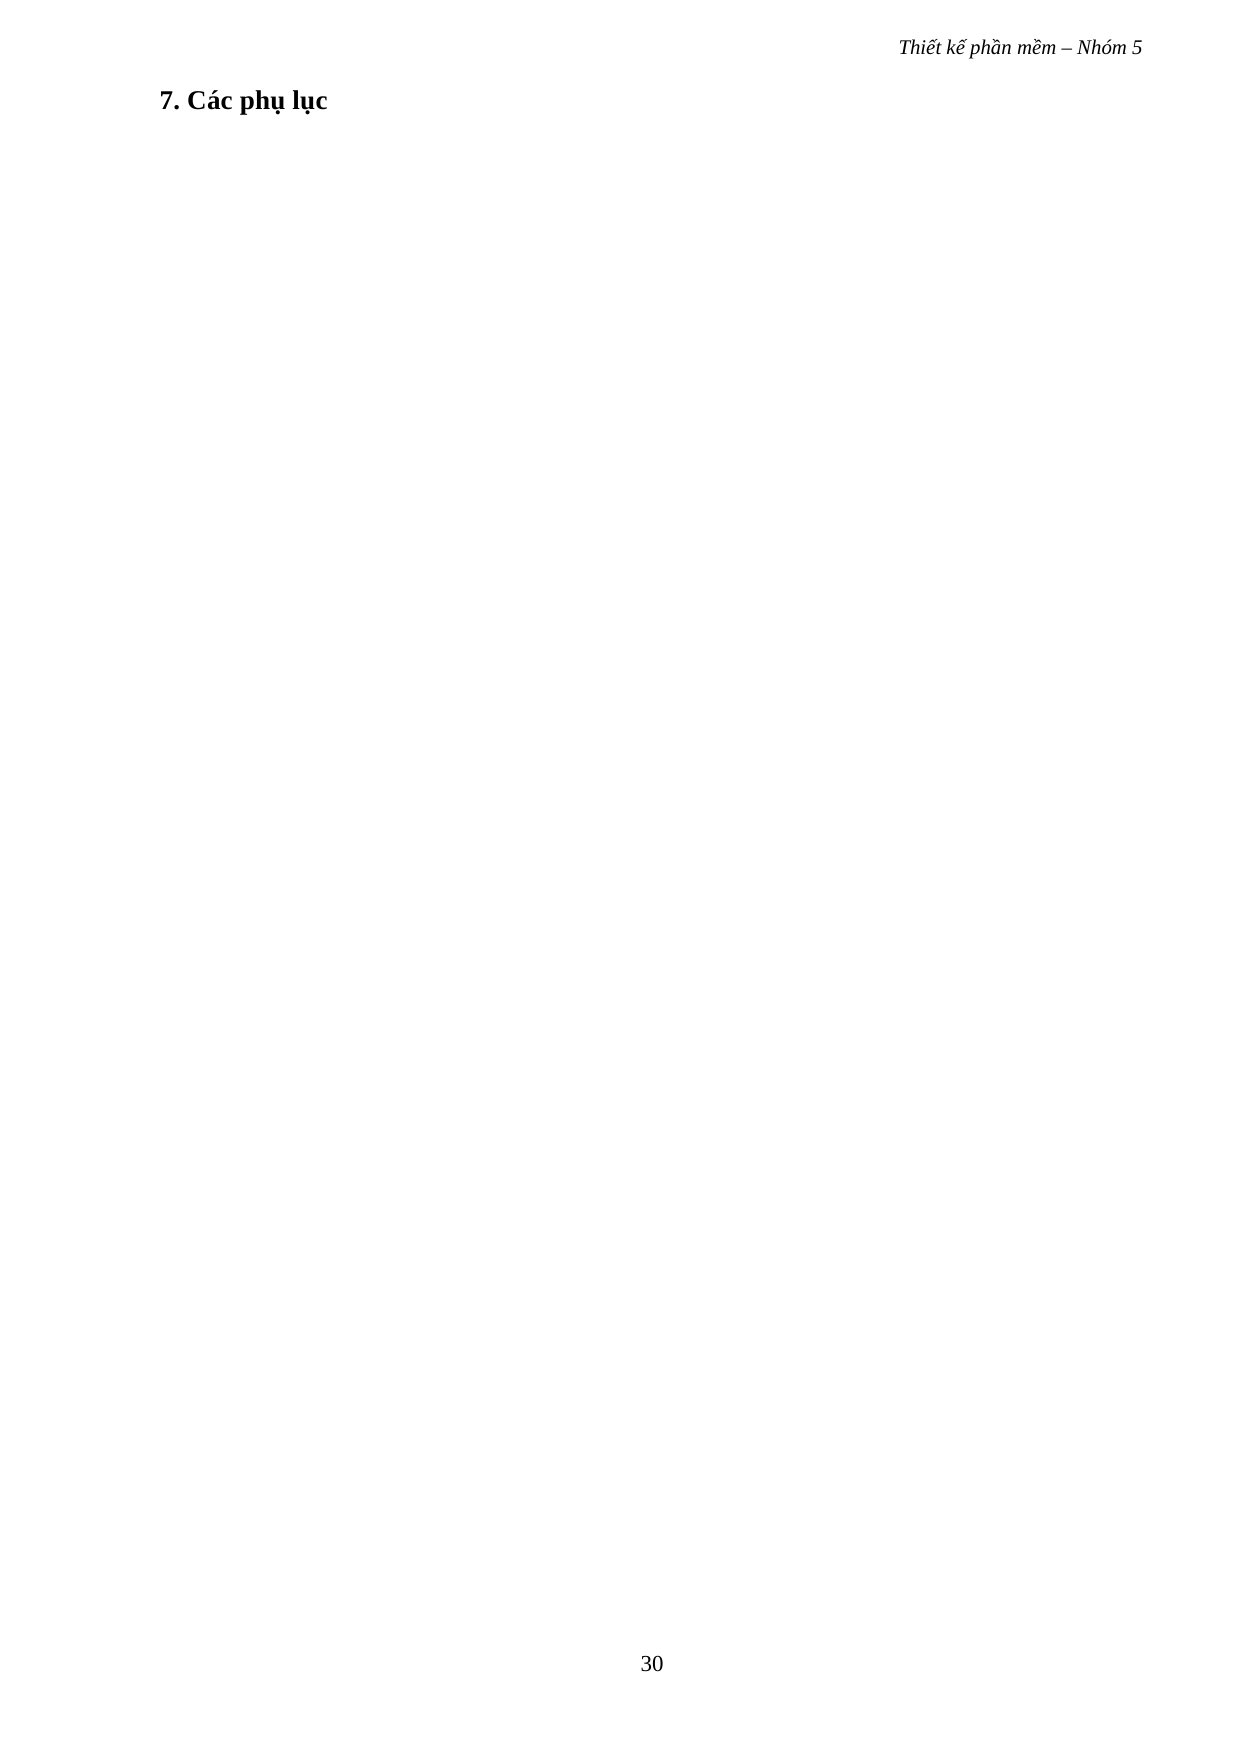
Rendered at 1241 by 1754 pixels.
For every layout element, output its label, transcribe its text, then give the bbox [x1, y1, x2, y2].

subtitle 7. Các phụ lục [159, 84, 1144, 116]
